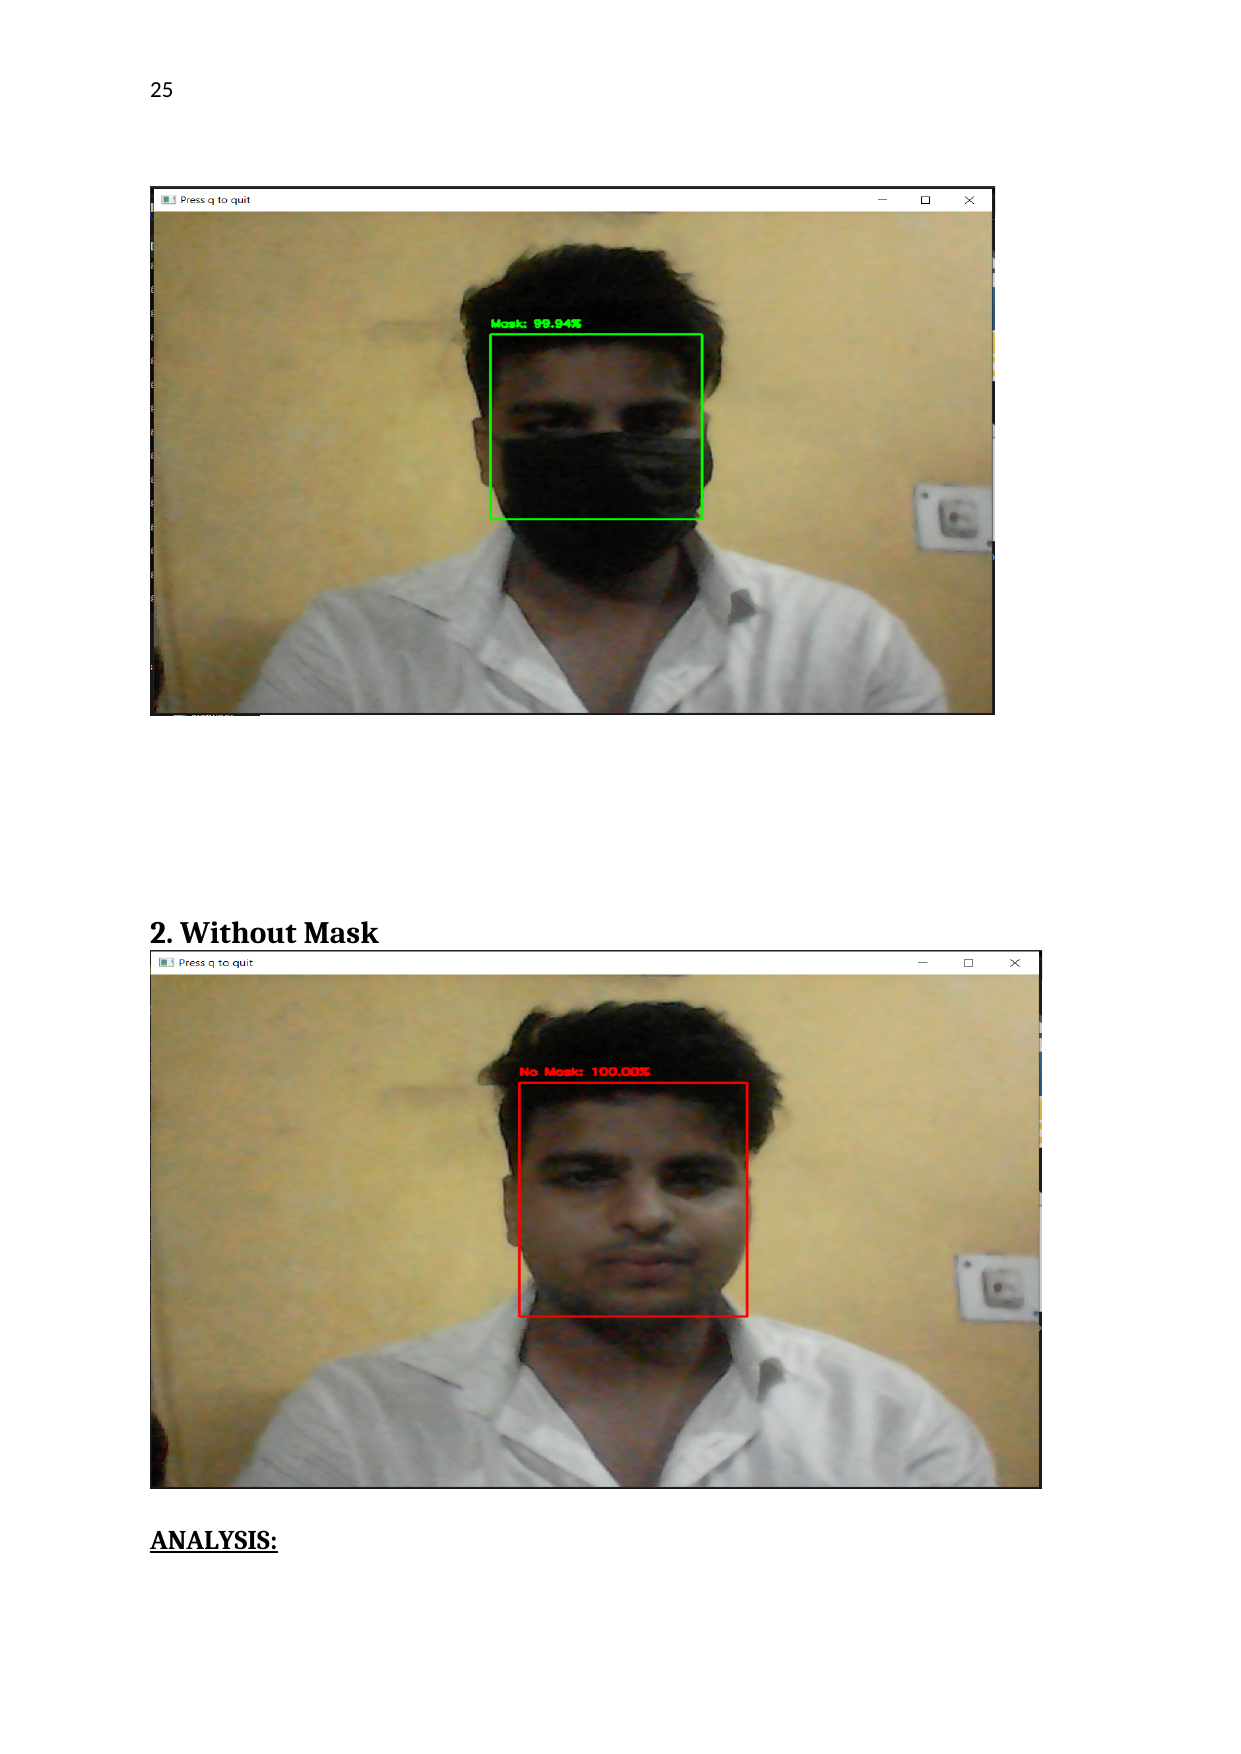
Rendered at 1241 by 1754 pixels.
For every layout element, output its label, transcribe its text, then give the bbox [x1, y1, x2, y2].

picture [150, 186, 996, 716]
picture [150, 950, 1043, 1489]
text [150, 843, 1090, 1587]
